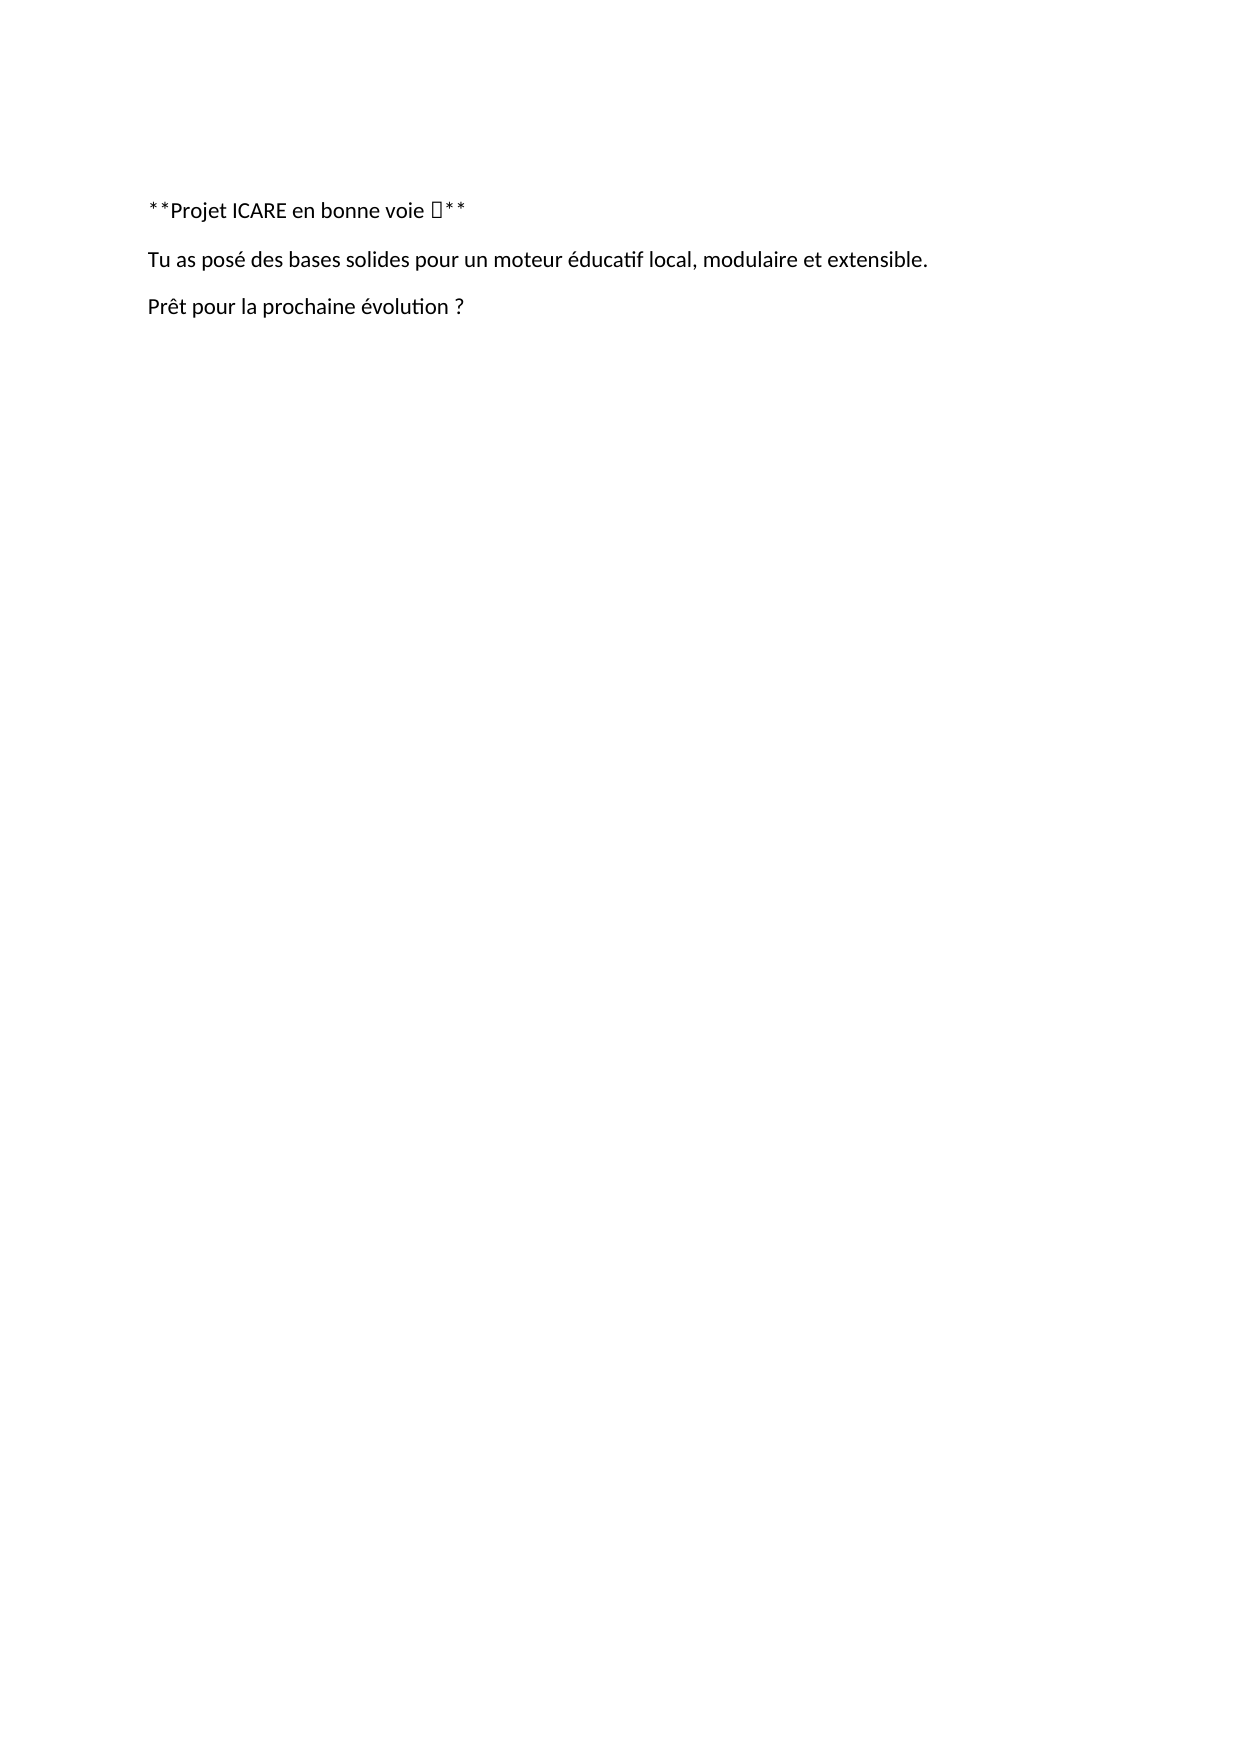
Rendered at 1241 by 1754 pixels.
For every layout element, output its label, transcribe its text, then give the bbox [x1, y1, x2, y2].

text **Projet ICARE en bonne voie 🚀** [148, 194, 1093, 226]
text Prêt pour la prochaine évolution ? [148, 292, 1093, 320]
text Tu as posé des bases solides pour un moteur éducatif local, modulaire et extensible. [148, 245, 1093, 273]
